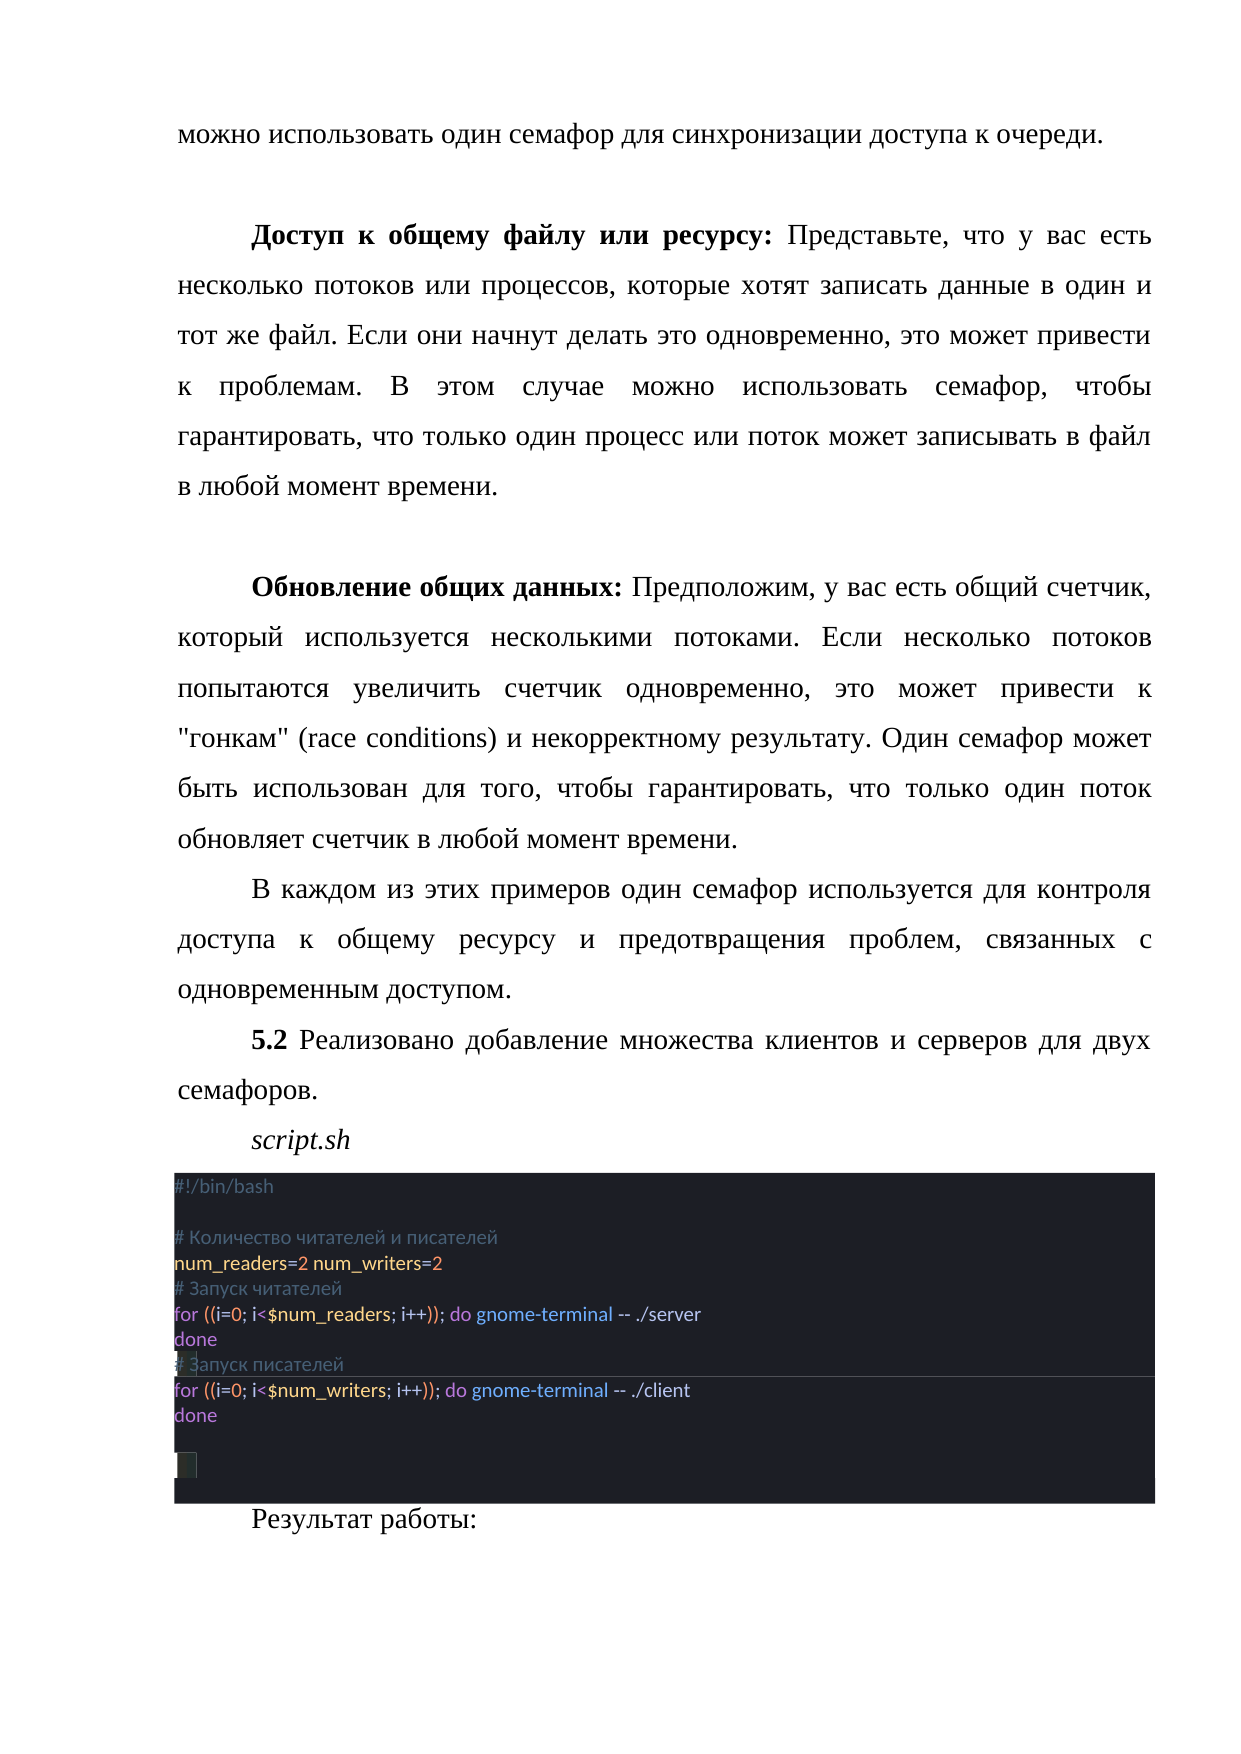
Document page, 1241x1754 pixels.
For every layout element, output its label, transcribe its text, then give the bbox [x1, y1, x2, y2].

text В каждом из этих примеров один семафор используется для контроля доступа к общему ресурсу и предотвращения проблем, связанных с одновременным доступом. [177, 871, 1152, 1005]
text Обновление общих данных: Предположим, у вас есть общий счетчик, который используется несколькими потоками. Если несколько потоков попытаются увеличить счетчик одновременно, это может привести к "гонкам" (race conditions) и некорректному результату. Один семафор может быть использован для того, чтобы гарантировать, что только один поток обновляет счетчик в любой момент времени. [177, 569, 1152, 854]
text script.sh [251, 1123, 1167, 1156]
text Результат работы: [251, 1169, 1167, 1534]
text Доступ к общему файлу или ресурсу: Представьте, что у вас есть несколько потоков или процессов, которые хотят записать данные в один и тот же файл. Если они начнут делать это одновременно, это может привести к проблемам. В этом случае можно использовать семафор, чтобы гарантировать, что только один процесс или поток может записывать в файл в любой момент времени. [177, 217, 1152, 502]
text 5.2 Реализовано добавление множества клиентов и серверов для двух семафоров. [177, 1022, 1152, 1106]
text можно использовать один семафор для синхронизации доступа к очереди. [177, 116, 1167, 149]
